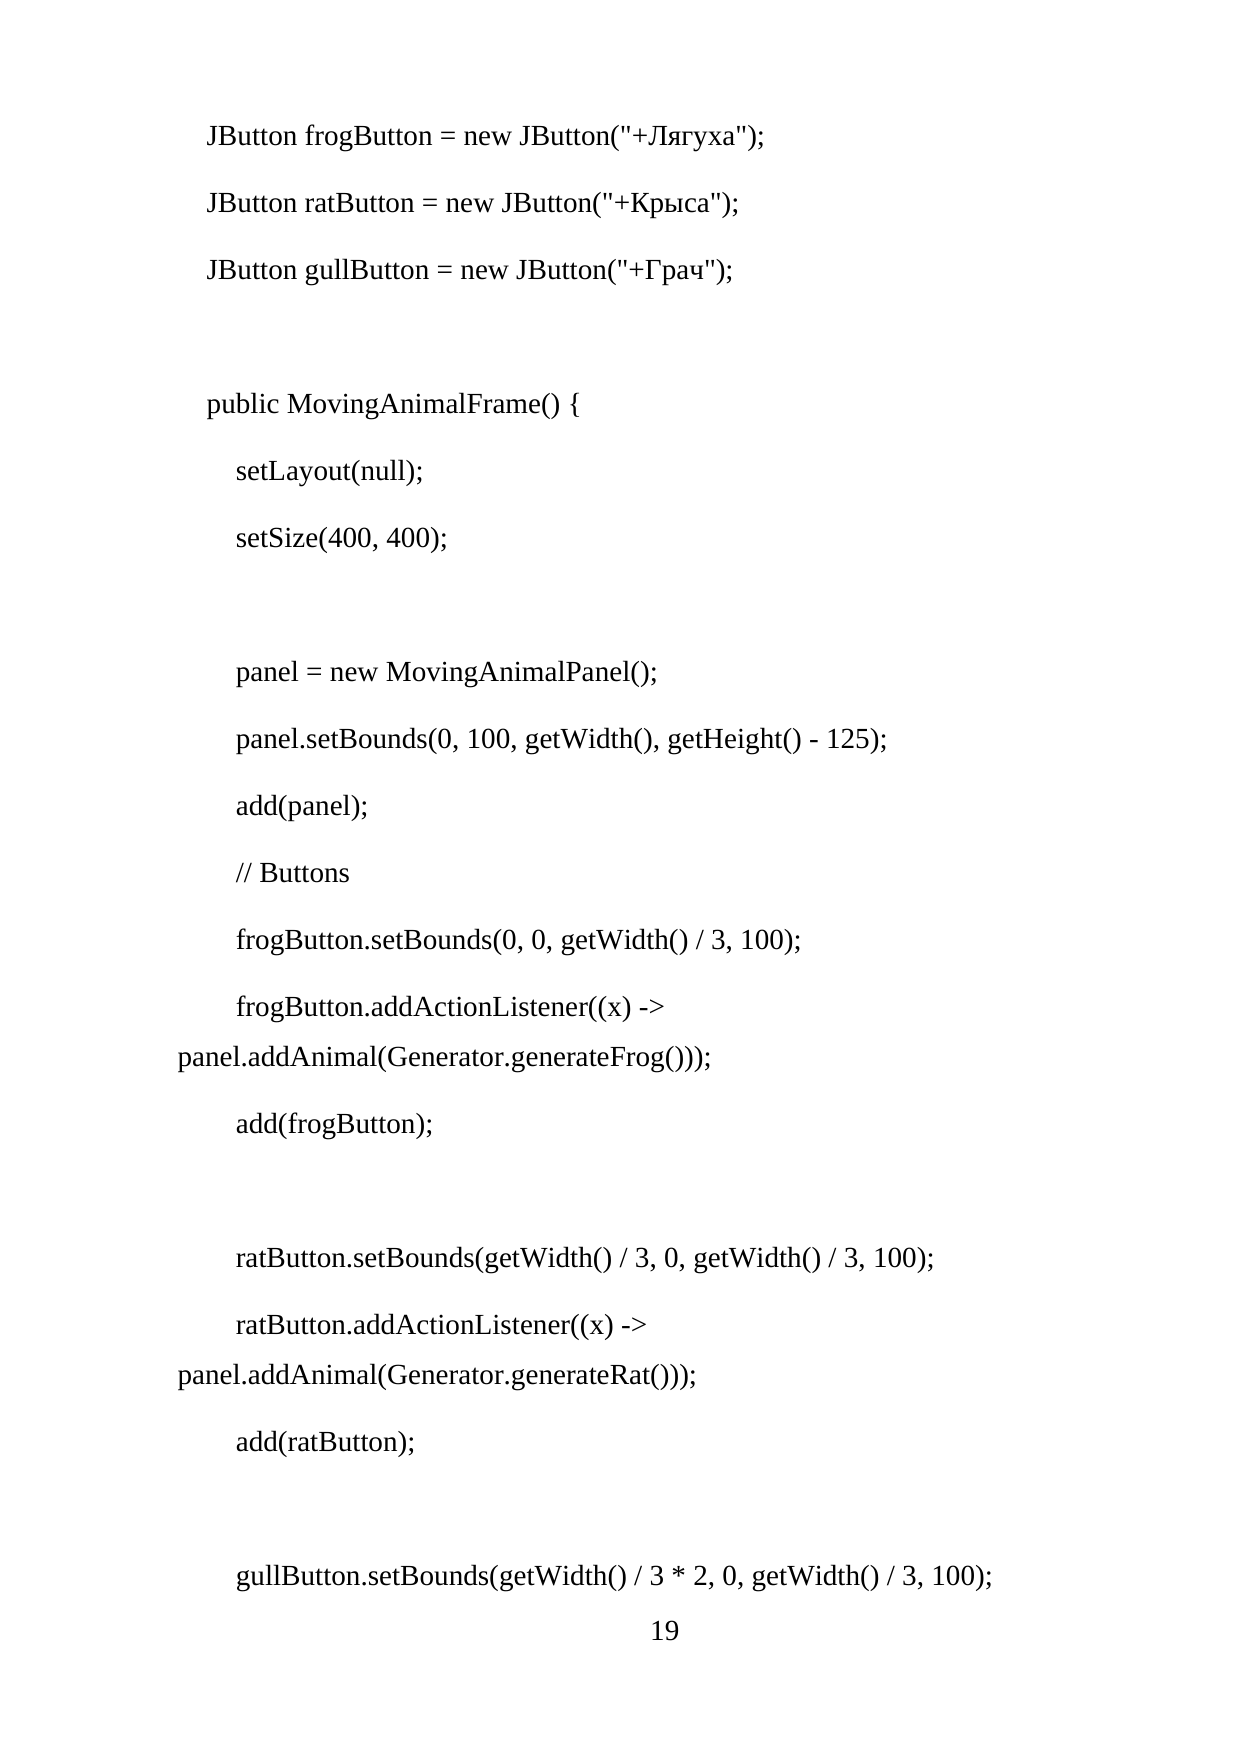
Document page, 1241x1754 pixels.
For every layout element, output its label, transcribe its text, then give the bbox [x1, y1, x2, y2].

text JButton frogButton = new JButton("+Лягуха"); [177, 118, 1152, 152]
text add(ratButton); [177, 1424, 1152, 1458]
text frogButton.setBounds(0, 0, getWidth() / 3, 100); [177, 922, 1152, 955]
text panel.setBounds(0, 100, getWidth(), getHeight() - 125); [177, 721, 1152, 754]
text JButton gullButton = new JButton("+Грач"); [177, 252, 1152, 286]
text add(frogButton); [177, 1106, 1152, 1140]
text ratButton.setBounds(getWidth() / 3, 0, getWidth() / 3, 100); [177, 1240, 1152, 1274]
text add(panel); [177, 788, 1152, 821]
text JButton ratButton = new JButton("+Крыса"); [177, 185, 1152, 219]
text setLayout(null); [177, 453, 1152, 487]
text frogButton.addActionListener((x) -> panel.addAnimal(Generator.generateFrog())); [177, 989, 1152, 1073]
text setSize(400, 400); [177, 520, 1152, 553]
text gullButton.setBounds(getWidth() / 3 * 2, 0, getWidth() / 3, 100); [177, 1558, 1152, 1592]
text panel = new MovingAnimalPanel(); [177, 654, 1152, 687]
text // Buttons [177, 855, 1152, 888]
text ratButton.addActionListener((x) -> panel.addAnimal(Generator.generateRat())); [177, 1307, 1152, 1391]
text public MovingAnimalFrame() { [177, 386, 1152, 419]
